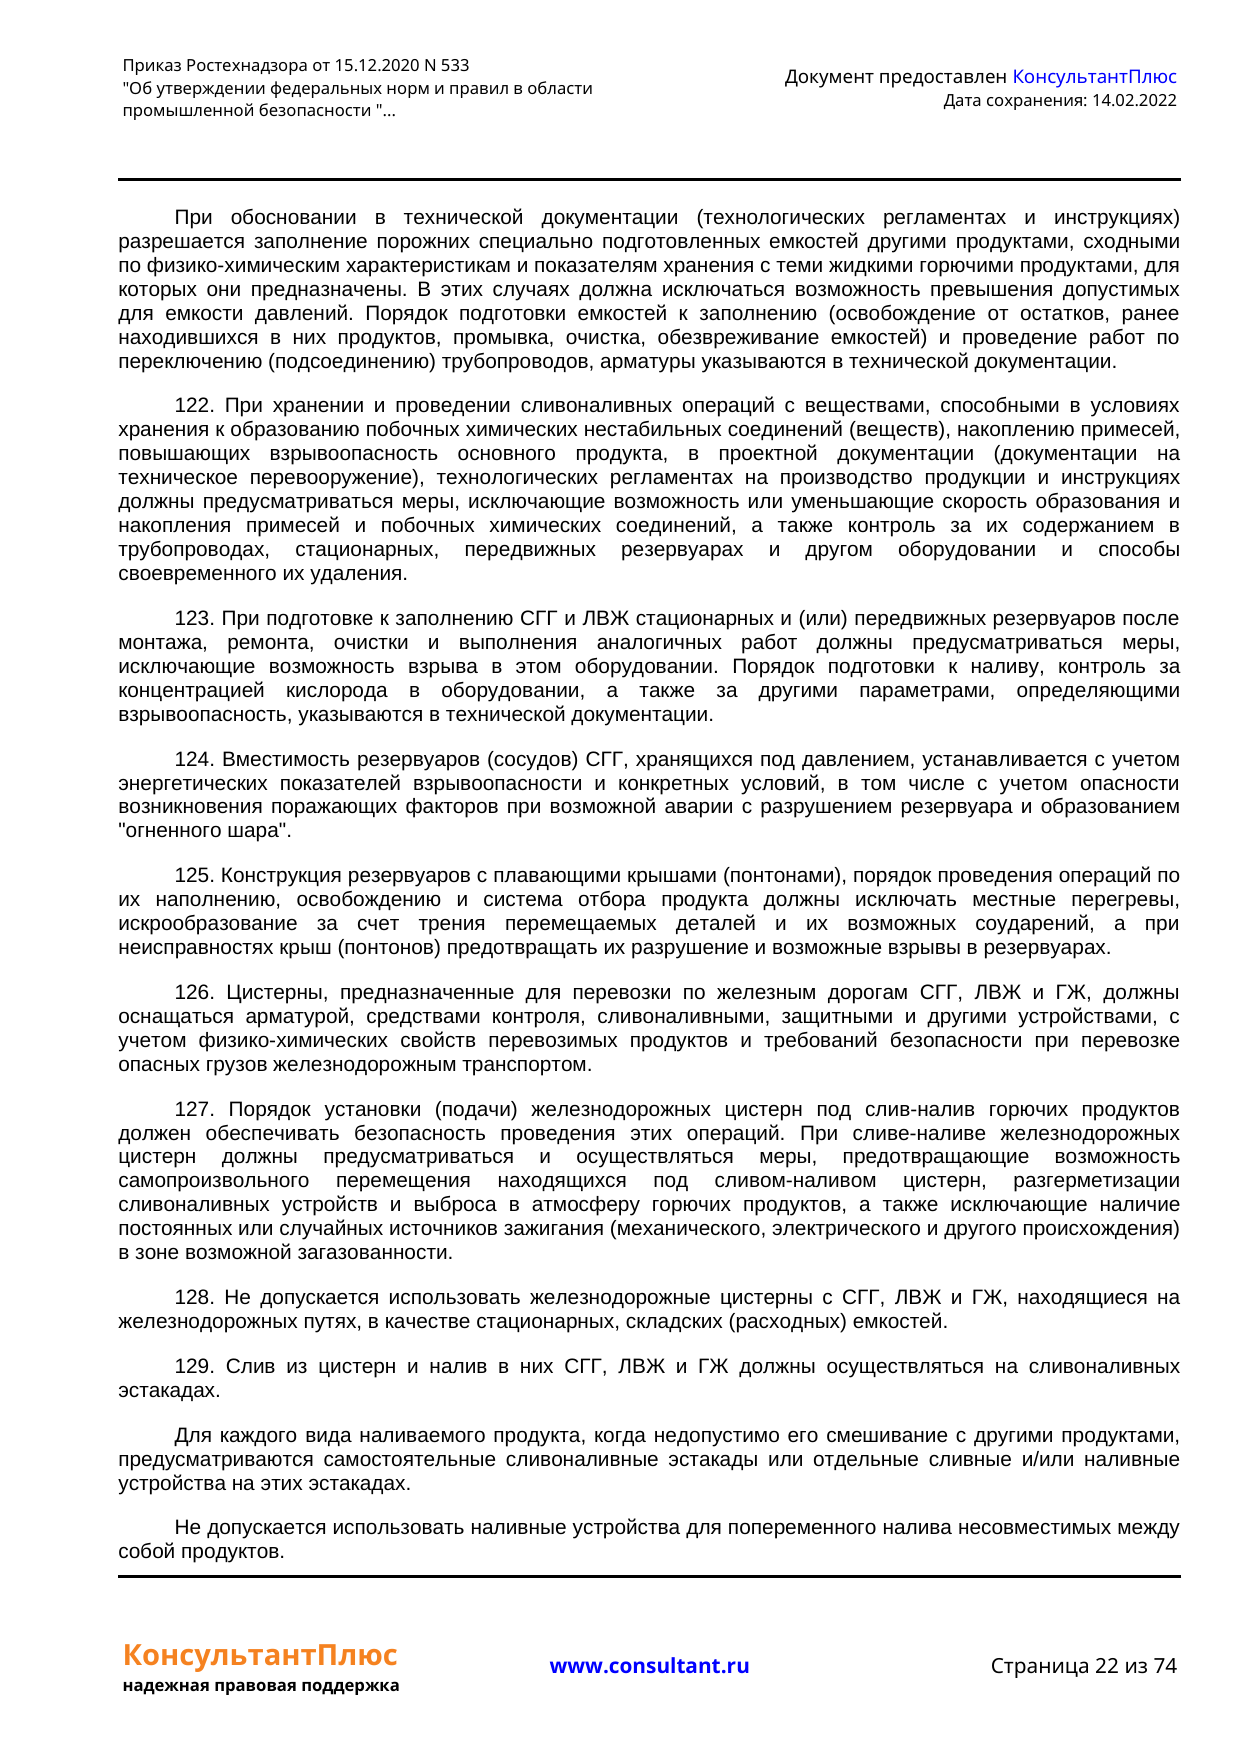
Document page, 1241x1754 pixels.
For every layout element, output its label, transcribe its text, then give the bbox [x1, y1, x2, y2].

text 127. Порядок установки (подачи) железнодорожных цистерн под слив-налив горючих продуктов должен обеспечивать безопасность проведения этих операций. При сливе-наливе железнодорожных цистерн должны предусматриваться и осуществляться меры, предотвращающие возможность самопроизвольного перемещения находящихся под сливом-наливом цистерн, разгерметизации сливоналивных устройств и выброса в атмосферу горючих продуктов, а также исключающие наличие постоянных или случайных источников зажигания (механического, электрического и другого происхождения) в зоне возможной загазованности. [118, 1096, 1181, 1264]
text 124. Вместимость резервуаров (сосудов) СГГ, хранящихся под давлением, устанавливается с учетом энергетических показателей взрывоопасности и конкретных условий, в том числе с учетом опасности возникновения поражающих факторов при возможной аварии с разрушением резервуара и образованием "огненного шара". [118, 746, 1181, 842]
text Для каждого вида наливаемого продукта, когда недопустимо его смешивание с другими продуктами, предусматриваются самостоятельные сливоналивные эстакады или отдельные сливные и/или наливные устройства на этих эстакадах. [118, 1422, 1181, 1494]
text 125. Конструкция резервуаров с плавающими крышами (понтонами), порядок проведения операций по их наполнению, освобождению и система отбора продукта должны исключать местные перегревы, искрообразование за счет трения перемещаемых деталей и их возможных соударений, а при неисправностях крыш (понтонов) предотвращать их разрушение и возможные взрывы в резервуарах. [118, 863, 1181, 959]
text 129. Слив из цистерн и налив в них СГГ, ЛВЖ и ГЖ должны осуществляться на сливоналивных эстакадах. [118, 1354, 1181, 1402]
text 128. Не допускается использовать железнодорожные цистерны с СГГ, ЛВЖ и ГЖ, находящиеся на железнодорожных путях, в качестве стационарных, складских (расходных) емкостей. [118, 1285, 1181, 1333]
text 122. При хранении и проведении сливоналивных операций с веществами, способными в условиях хранения к образованию побочных химических нестабильных соединений (веществ), накоплению примесей, повышающих взрывоопасность основного продукта, в проектной документации (документации на техническое перевооружение), технологических регламентах на производство продукции и инструкциях должны предусматриваться меры, исключающие возможность или уменьшающие скорость образования и накопления примесей и побочных химических соединений, а также контроль за их содержанием в трубопроводах, стационарных, передвижных резервуарах и другом оборудовании и способы своевременного их удаления. [118, 393, 1181, 585]
text Не допускается использовать наливные устройства для попеременного налива несовместимых между собой продуктов. [118, 1515, 1181, 1563]
text 123. При подготовке к заполнению СГГ и ЛВЖ стационарных и (или) передвижных резервуаров после монтажа, ремонта, очистки и выполнения аналогичных работ должны предусматриваться меры, исключающие возможность взрыва в этом оборудовании. Порядок подготовки к наливу, контроль за концентрацией кислорода в оборудовании, а также за другими параметрами, определяющими взрывоопасность, указываются в технической документации. [118, 606, 1181, 726]
text При обосновании в технической документации (технологических регламентах и инструкциях) разрешается заполнение порожних специально подготовленных емкостей другими продуктами, сходными по физико-химическим характеристикам и показателям хранения с теми жидкими горючими продуктами, для которых они предназначены. В этих случаях должна исключаться возможность превышения допустимых для емкости давлений. Порядок подготовки емкостей к заполнению (освобождение от остатков, ранее находившихся в них продуктов, промывка, очистка, обезвреживание емкостей) и проведение работ по переключению (подсоединению) трубопроводов, арматуры указываются в технической документации. [118, 205, 1181, 372]
text 126. Цистерны, предназначенные для перевозки по железным дорогам СГГ, ЛВЖ и ГЖ, должны оснащаться арматурой, средствами контроля, сливоналивными, защитными и другими устройствами, с учетом физико-химических свойств перевозимых продуктов и требований безопасности при перевозке опасных грузов железнодорожным транспортом. [118, 980, 1181, 1076]
